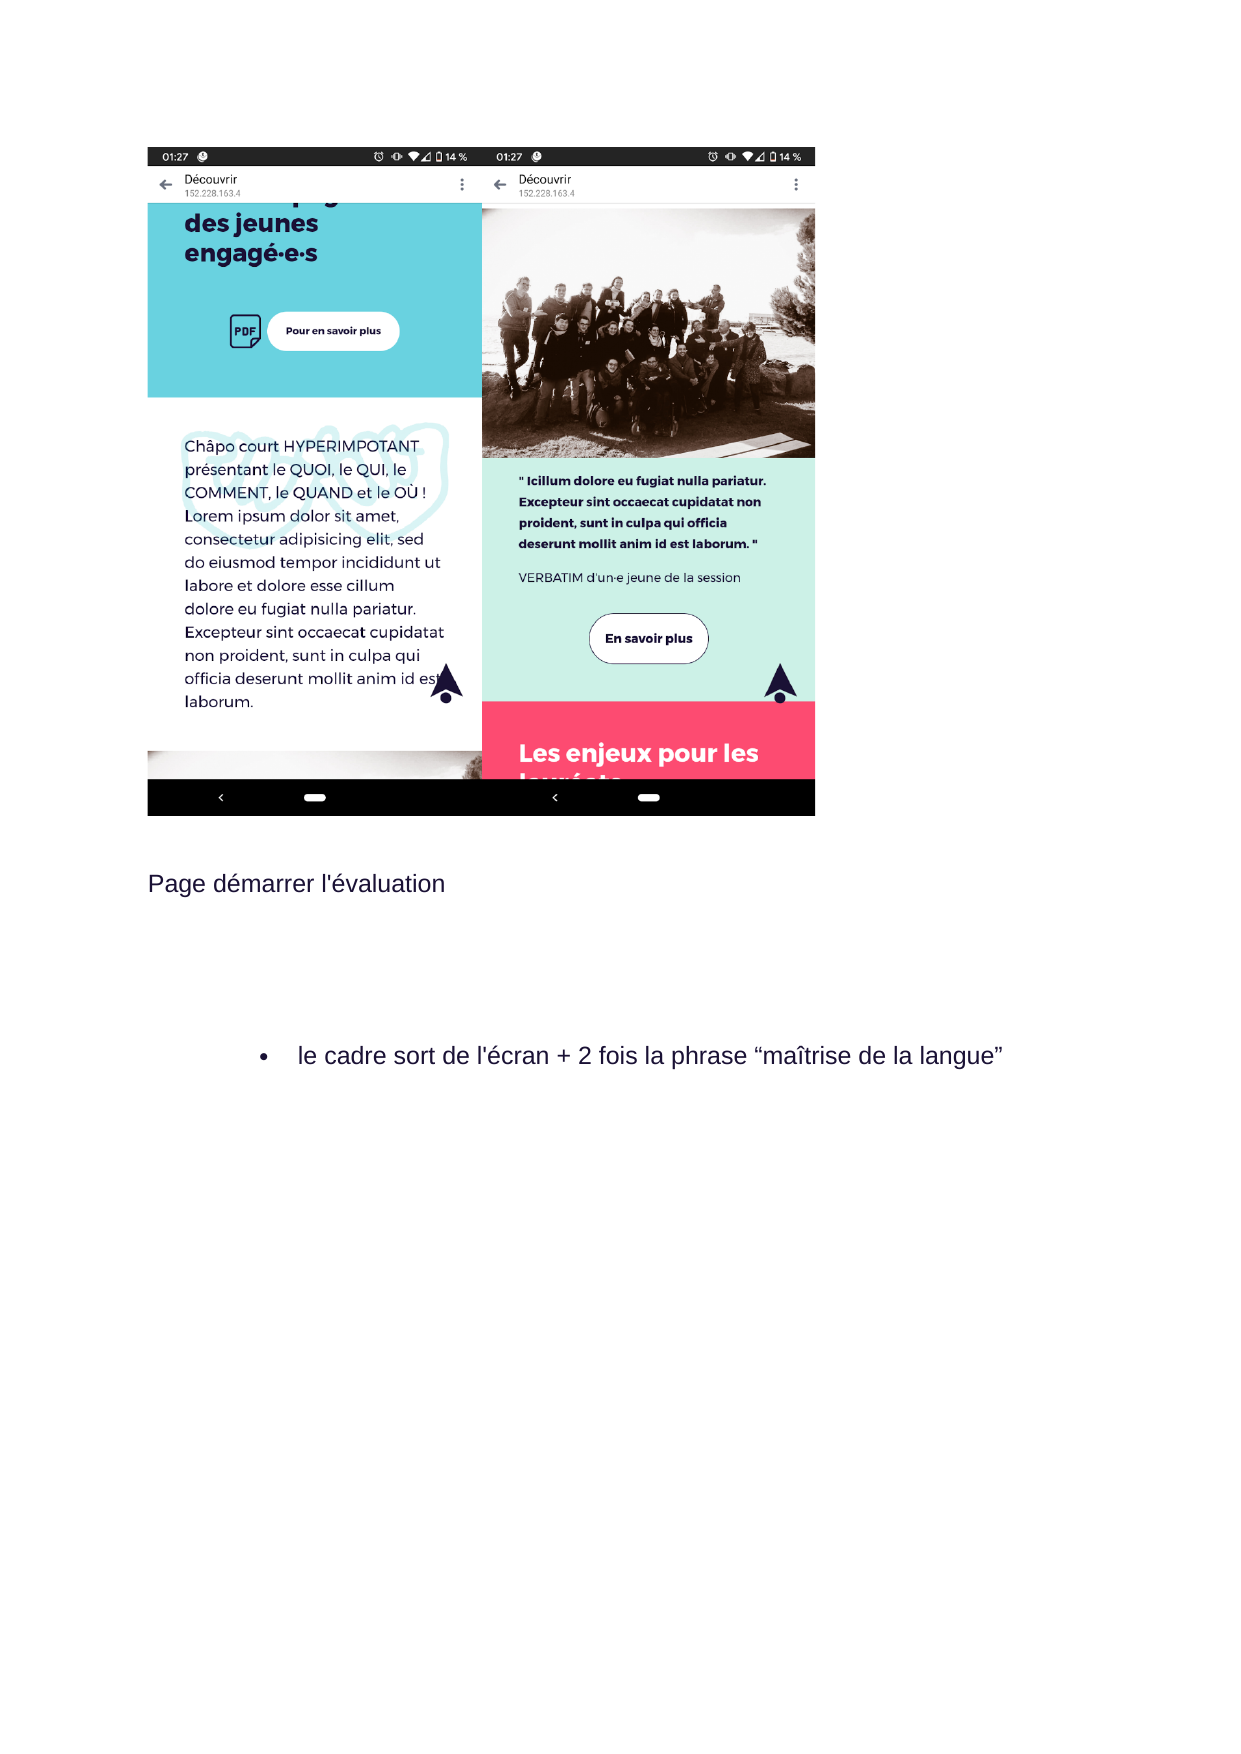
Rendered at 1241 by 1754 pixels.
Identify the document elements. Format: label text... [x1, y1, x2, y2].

text Page démarrer l'évaluation [148, 869, 1093, 898]
picture [147, 147, 816, 816]
list le cadre sort de l'écran + 2 fois la phrase “maîtrise de la langue” [260, 1041, 1093, 1069]
